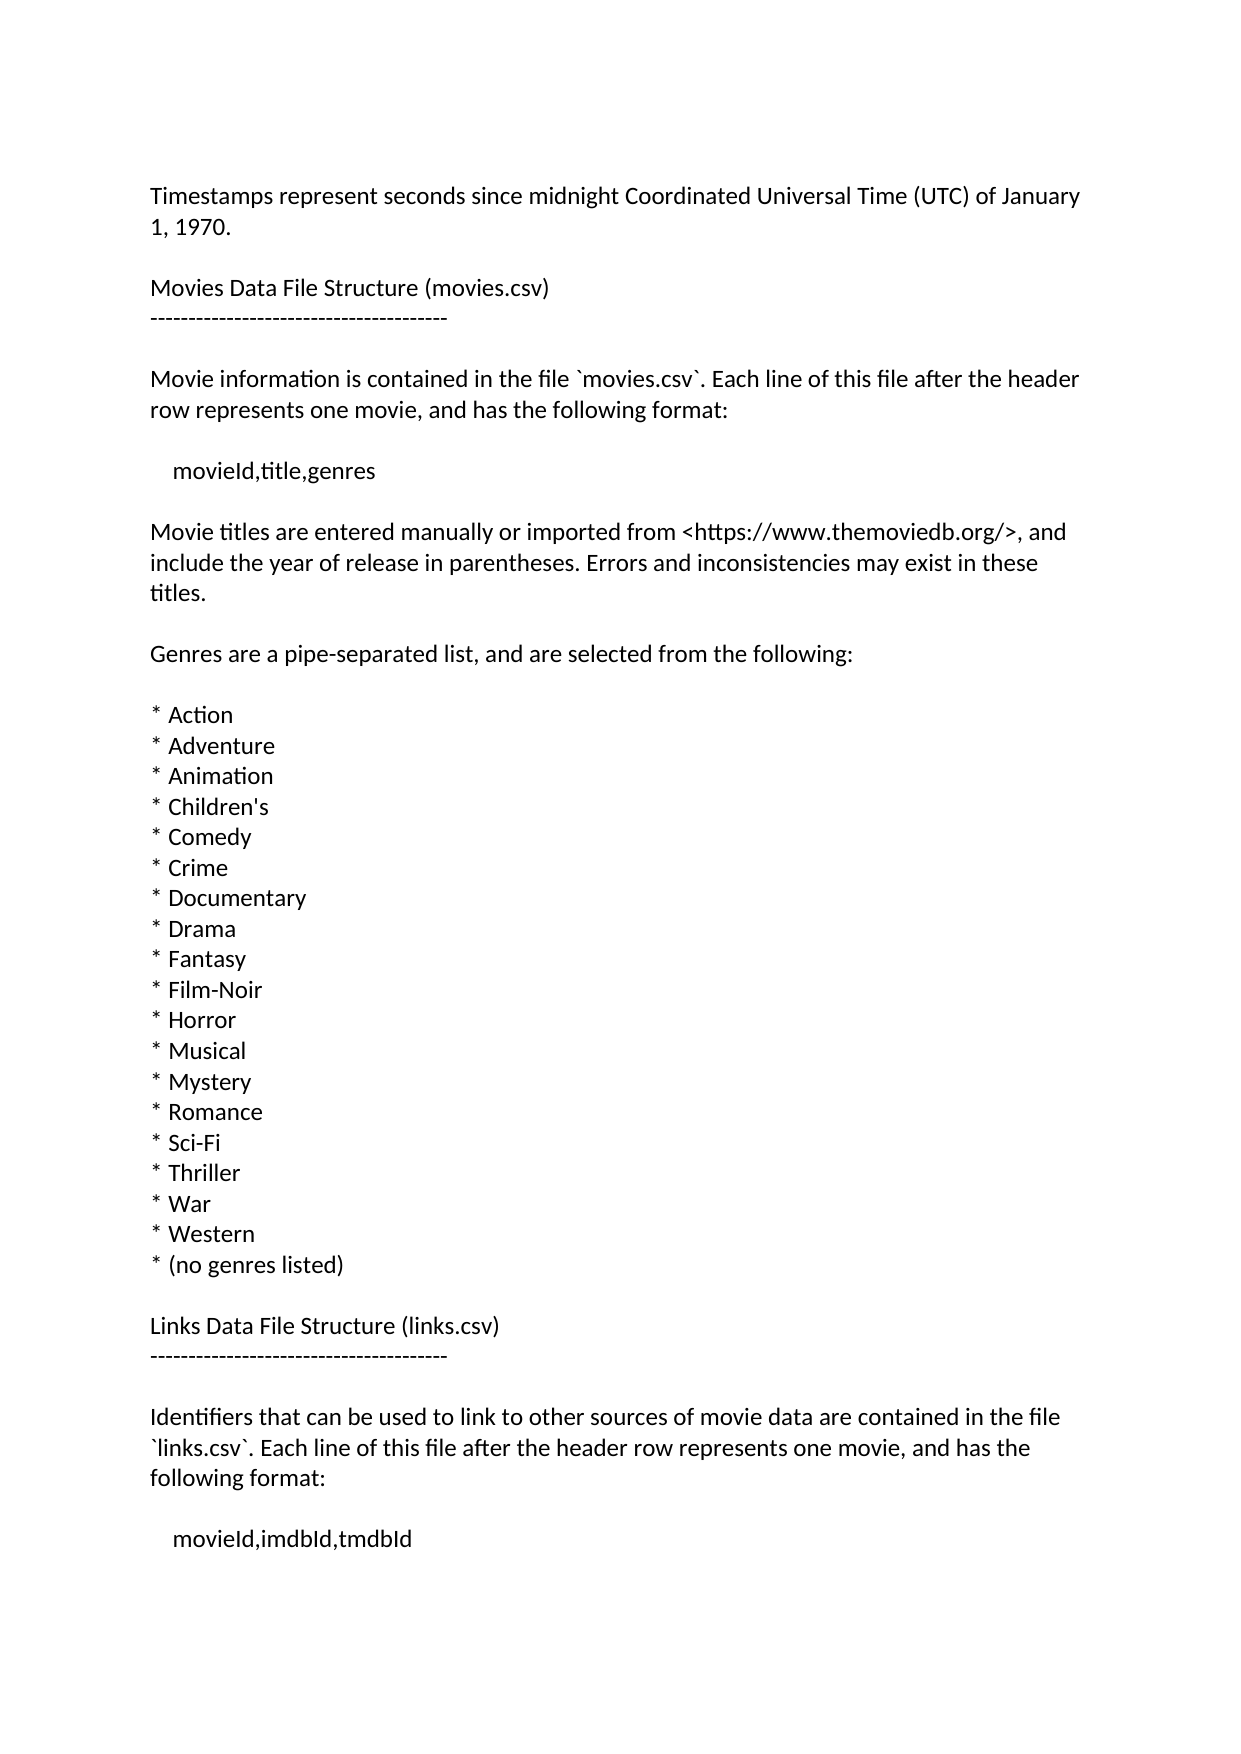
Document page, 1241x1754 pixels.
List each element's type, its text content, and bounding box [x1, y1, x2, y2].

text * Romance [150, 1096, 1090, 1127]
text --------------------------------------- [150, 1340, 1090, 1371]
text * Action [150, 699, 1090, 730]
text * Comedy [150, 821, 1090, 852]
text * Sci-Fi [150, 1127, 1090, 1157]
text * Mystery [150, 1066, 1090, 1096]
text * Western [150, 1218, 1090, 1249]
text Movie information is contained in the file `movies.csv`. Each line of this file after the header row represents one movie, and has the following format: [150, 364, 1090, 425]
text Identifiers that can be used to link to other sources of movie data are contained in the file `links.csv`. Each line of this file after the header row represents one movie, and has the following format: [150, 1401, 1090, 1493]
text Genres are a pipe-separated list, and are selected from the following: [150, 638, 1090, 669]
text * Adventure [150, 730, 1090, 760]
text Timestamps represent seconds since midnight Coordinated Universal Time (UTC) of January 1, 1970. [150, 181, 1090, 242]
text * Children's [150, 791, 1090, 821]
text * Crime [150, 852, 1090, 882]
text * Horror [150, 1004, 1090, 1035]
text Movies Data File Structure (movies.csv) [150, 272, 1090, 303]
text * Fantasy [150, 943, 1090, 974]
text * Animation [150, 760, 1090, 791]
text movieId,title,genres [150, 455, 1090, 486]
text * Musical [150, 1035, 1090, 1066]
text --------------------------------------- [150, 303, 1090, 333]
text * Documentary [150, 882, 1090, 913]
text * Drama [150, 913, 1090, 943]
text Movie titles are entered manually or imported from <https://www.themoviedb.org/>, and include the year of release in parentheses. Errors and inconsistencies may exist in these titles. [150, 516, 1090, 608]
text * Film-Noir [150, 974, 1090, 1004]
text * War [150, 1188, 1090, 1218]
text Links Data File Structure (links.csv) [150, 1310, 1090, 1340]
text * Thriller [150, 1157, 1090, 1188]
text * (no genres listed) [150, 1249, 1090, 1279]
text movieId,imdbId,tmdbId [150, 1523, 1090, 1554]
